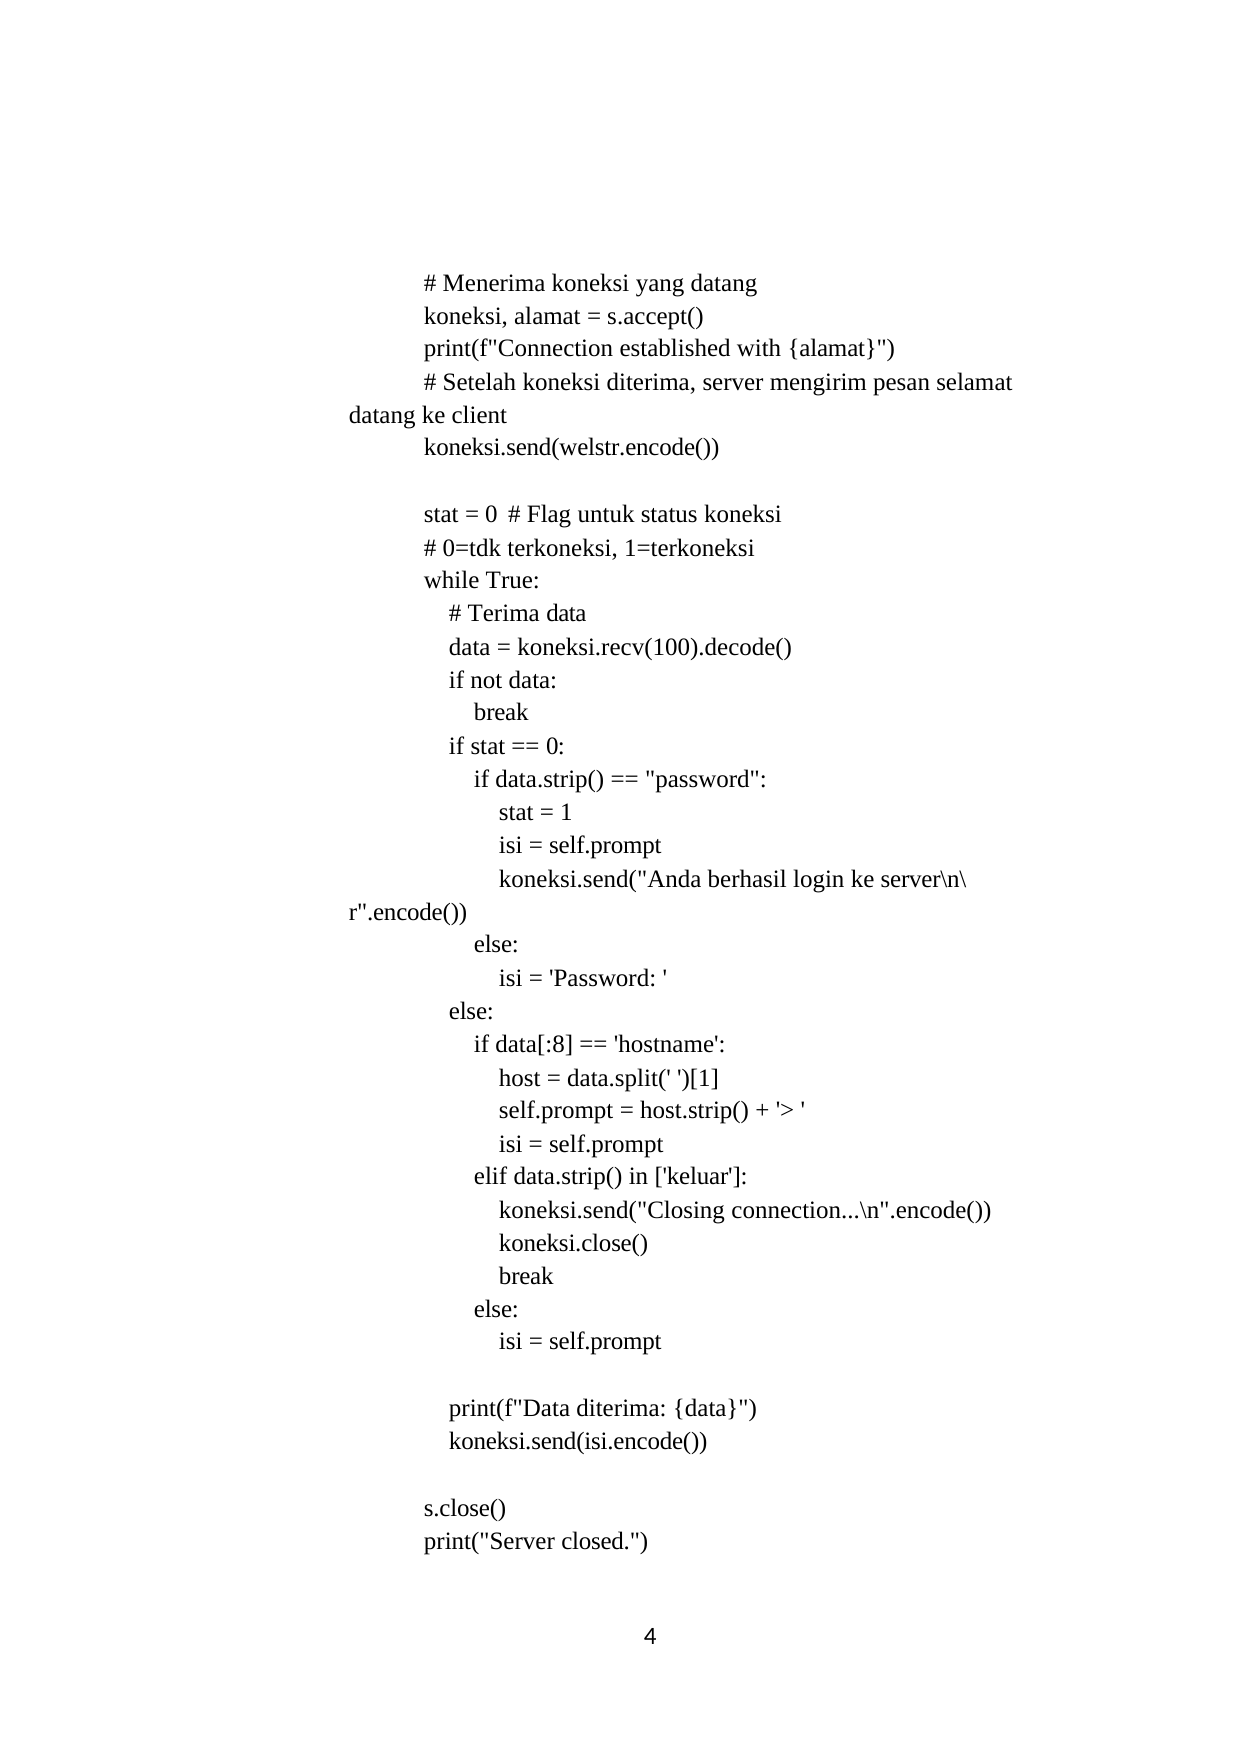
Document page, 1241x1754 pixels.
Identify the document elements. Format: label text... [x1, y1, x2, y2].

text break else: [474, 1261, 555, 1323]
text else: [449, 996, 1181, 1025]
text # Menerima koneksi yang datang koneksi, alamat = s.accept() [424, 268, 818, 329]
text print(f"Connection established with {alamat}") [424, 334, 1181, 362]
text print(f"Data diterima: {data}") koneksi.send(isi.encode()) [449, 1393, 959, 1455]
text break [474, 698, 1181, 727]
text isi = self.prompt [499, 830, 1181, 859]
text koneksi.send(welstr.encode()) [424, 433, 1181, 462]
text # Setelah koneksi diterima, server mengirim pesan selamat datang ke client [349, 367, 1063, 429]
text data = koneksi.recv(100).decode() if not data: [449, 632, 802, 693]
text s.close() [424, 1493, 1181, 1521]
text koneksi.send("Anda berhasil login ke server\n\r".encode()) [349, 864, 1063, 926]
text if data[:8] == 'hostname': host = data.split(' ')[1] [474, 1029, 731, 1091]
text elif data.strip() in ['keluar']: [474, 1162, 1181, 1190]
text koneksi.send("Closing connection...\n".encode()) koneksi.close() [499, 1195, 1063, 1257]
text if stat == 0: [449, 731, 1181, 760]
text # Terima data [449, 599, 1181, 627]
text stat = 0 # Flag untuk status koneksi # 0=tdk terkoneksi, 1=terkoneksi while True: [424, 499, 789, 594]
text isi = self.prompt [499, 1327, 1181, 1356]
text isi = 'Password: ' [499, 963, 1181, 992]
text self.prompt = host.strip() + '> ' isi = self.prompt [499, 1096, 818, 1157]
text if data.strip() == "password": stat = 1 [474, 764, 789, 826]
text print("Server closed.") [424, 1526, 1181, 1555]
text else: [474, 930, 1181, 958]
